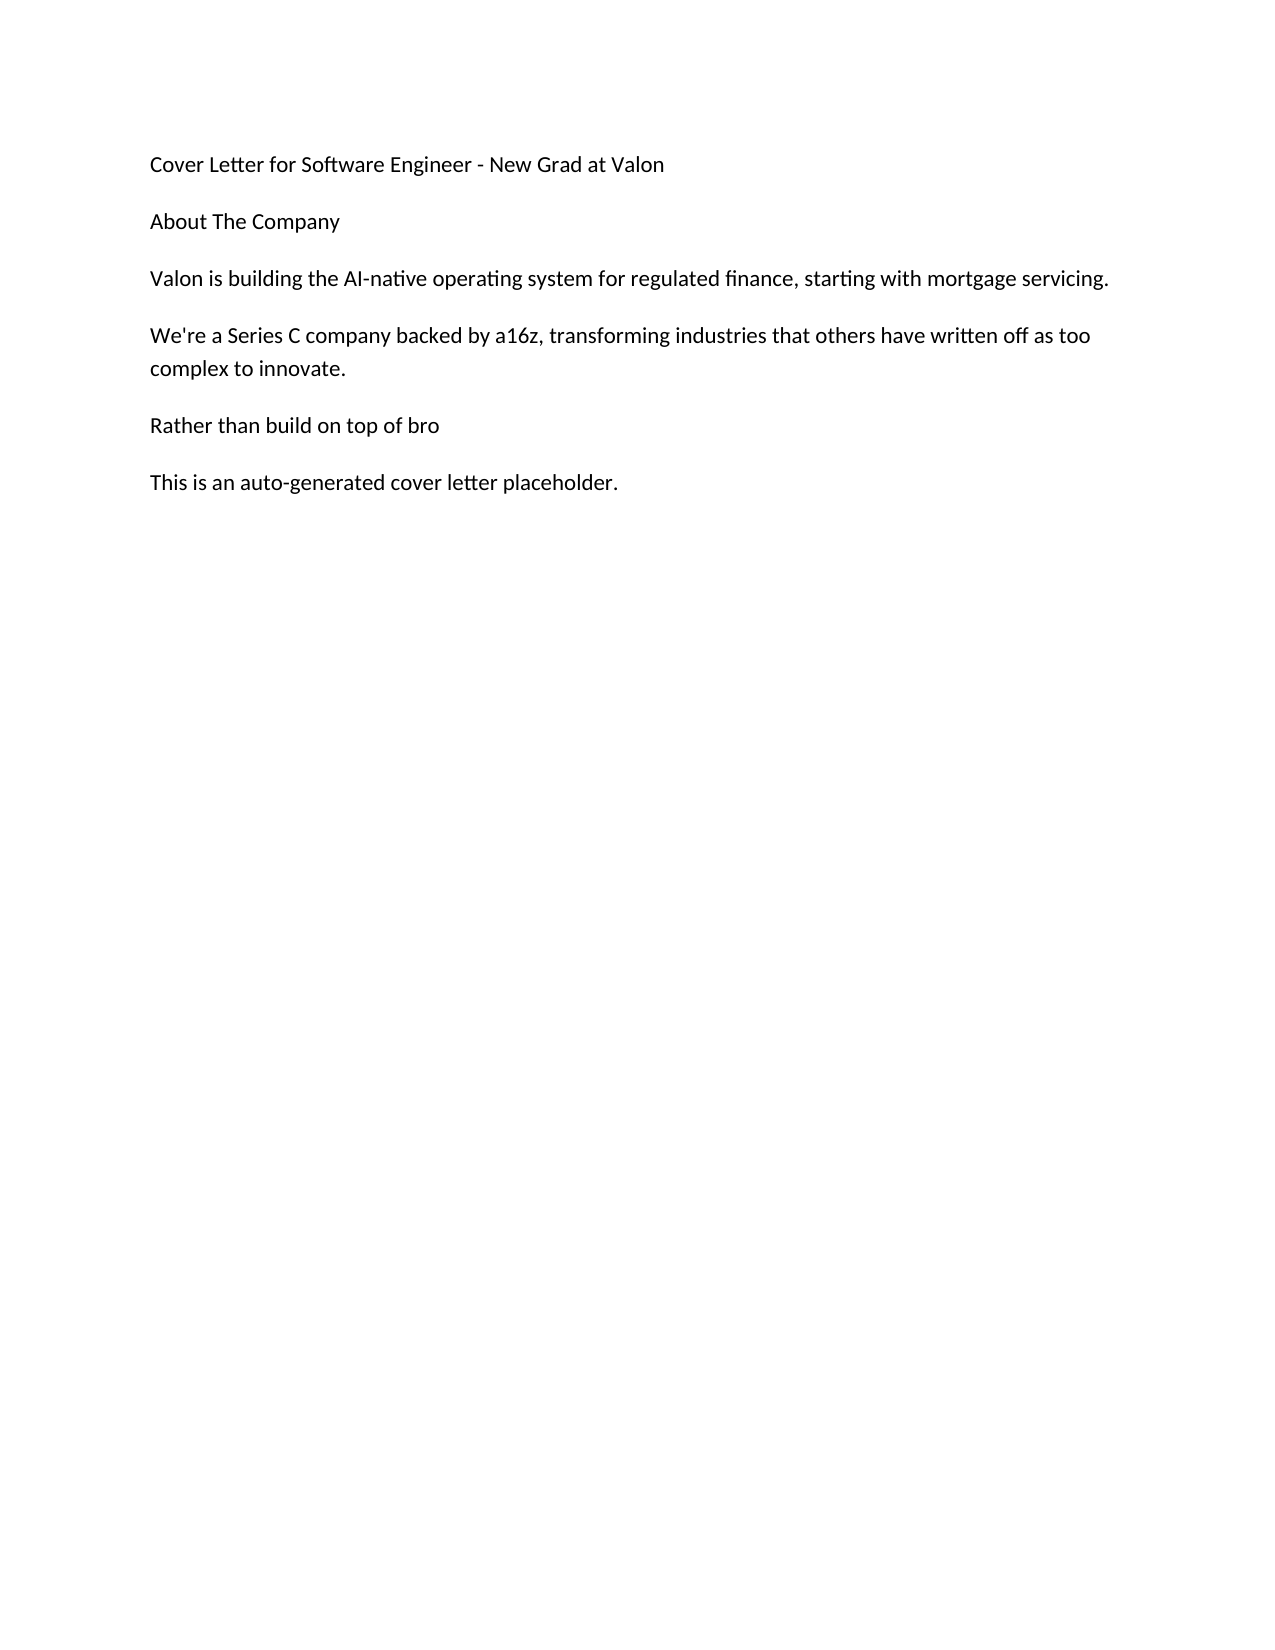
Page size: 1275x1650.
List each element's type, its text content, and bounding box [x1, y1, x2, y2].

text This is an auto-generated cover letter placeholder. [150, 468, 1125, 496]
text Rather than build on top of bro [150, 411, 1125, 439]
text About The Company [150, 207, 1125, 235]
text Cover Letter for Software Engineer - New Grad at Valon [150, 150, 1125, 178]
text We're a Series C company backed by a16z, transforming industries that others have written off as too complex to innovate. [150, 322, 1125, 382]
text Valon is building the AI-native operating system for regulated finance, starting with mortgage servicing. [150, 264, 1125, 292]
